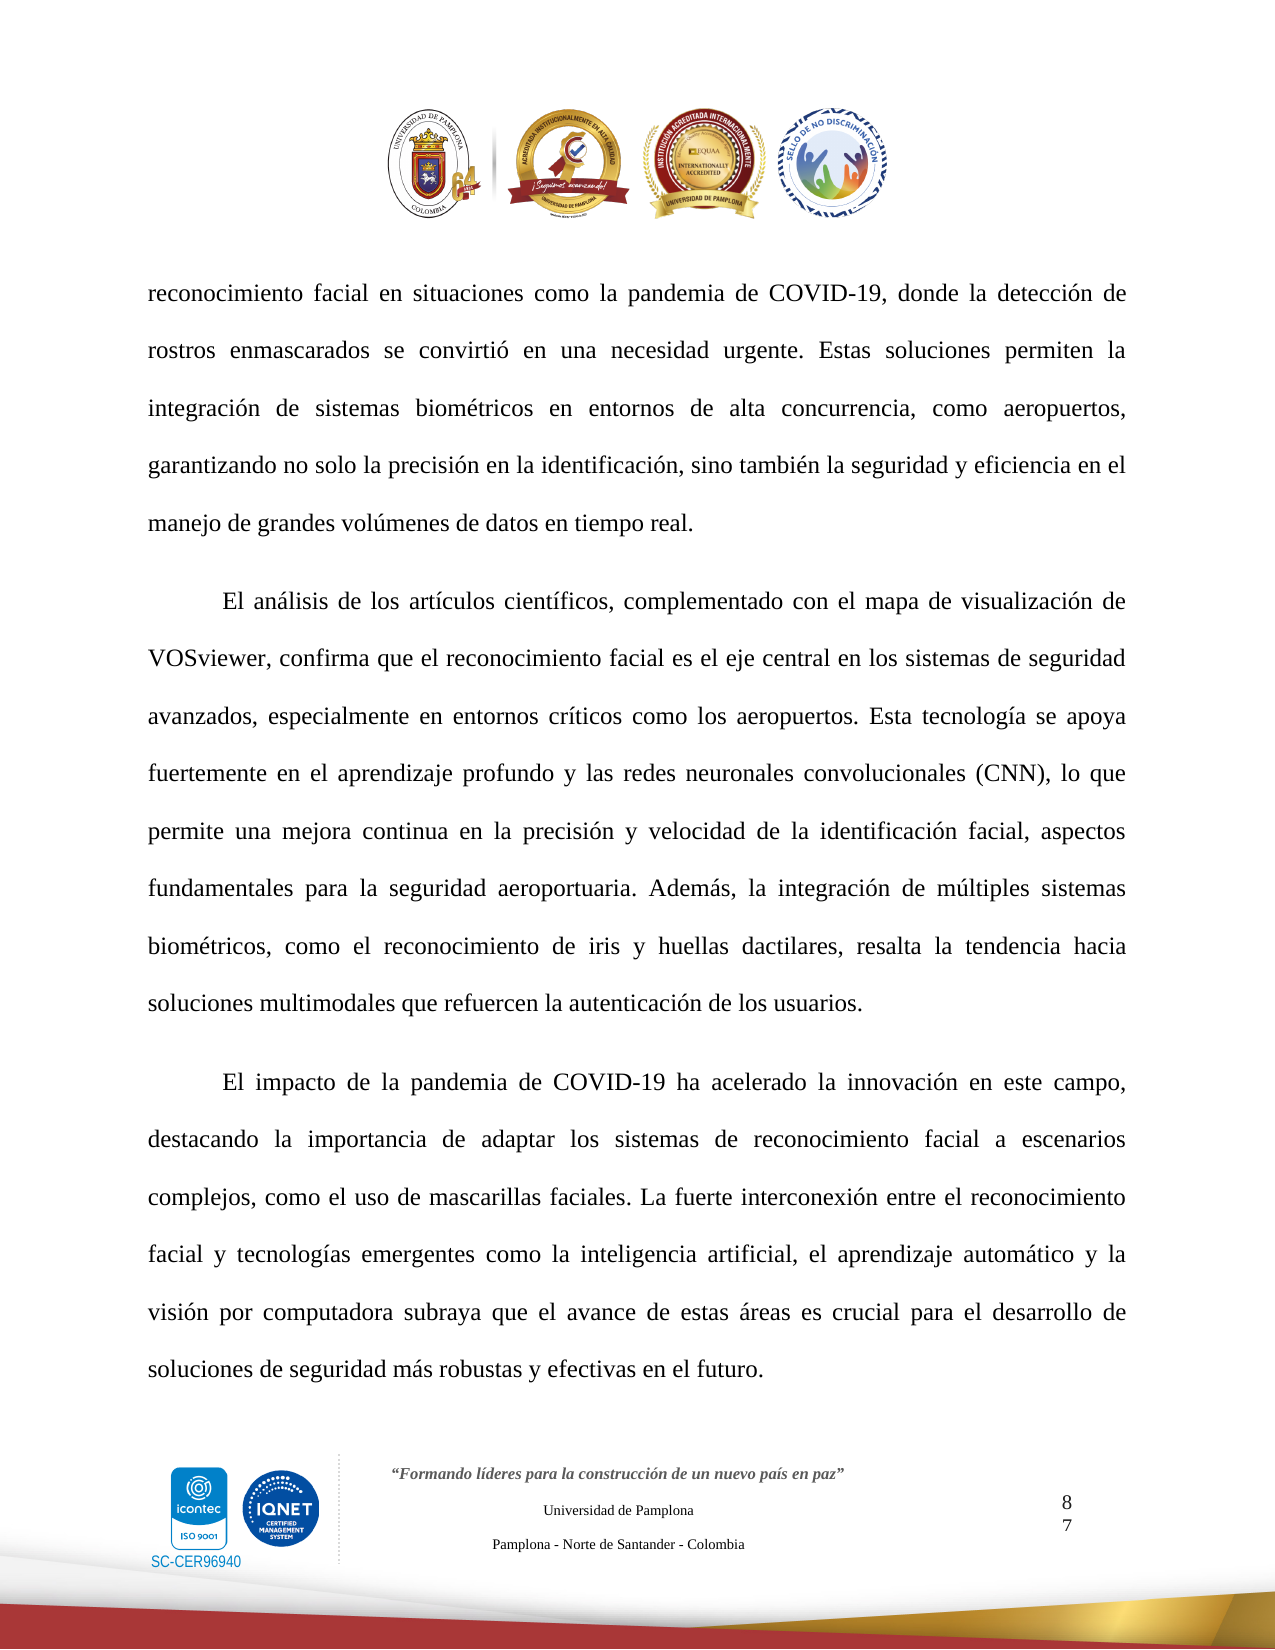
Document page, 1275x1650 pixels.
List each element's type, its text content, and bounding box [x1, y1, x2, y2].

text El impacto de la pandemia de COVID-19 ha acelerado la innovación en este campo, destacando la importancia de adaptar los sistemas de reconocimiento facial a escenarios complejos, como el uso de mascarillas faciales. La fuerte interconexión entre el reconocimiento facial y tecnologías emergentes como la inteligencia artificial, el aprendizaje automático y la visión por computadora subraya que el avance de estas áreas es crucial para el desarrollo de soluciones de seguridad más robustas y efectivas en el futuro. [148, 1067, 1127, 1383]
picture [0, 1464, 1275, 1649]
picture [383, 98, 892, 229]
text El análisis de los artículos científicos, complementado con el mapa de visualización de VOSviewer, confirma que el reconocimiento facial es el eje central en los sistemas de seguridad avanzados, especialmente en entornos críticos como los aeropuertos. Esta tecnología se apoya fuertemente en el aprendizaje profundo y las redes neuronales convolucionales (CNN), lo que permite una mejora continua en la precisión y velocidad de la identificación facial, aspectos fundamentales para la seguridad aeroportuaria. Además, la integración de múltiples sistemas biométricos, como el reconocimiento de iris y huellas dactilares, resalta la tendencia hacia soluciones multimodales que refuercen la autenticación de los usuarios. [148, 586, 1127, 1017]
